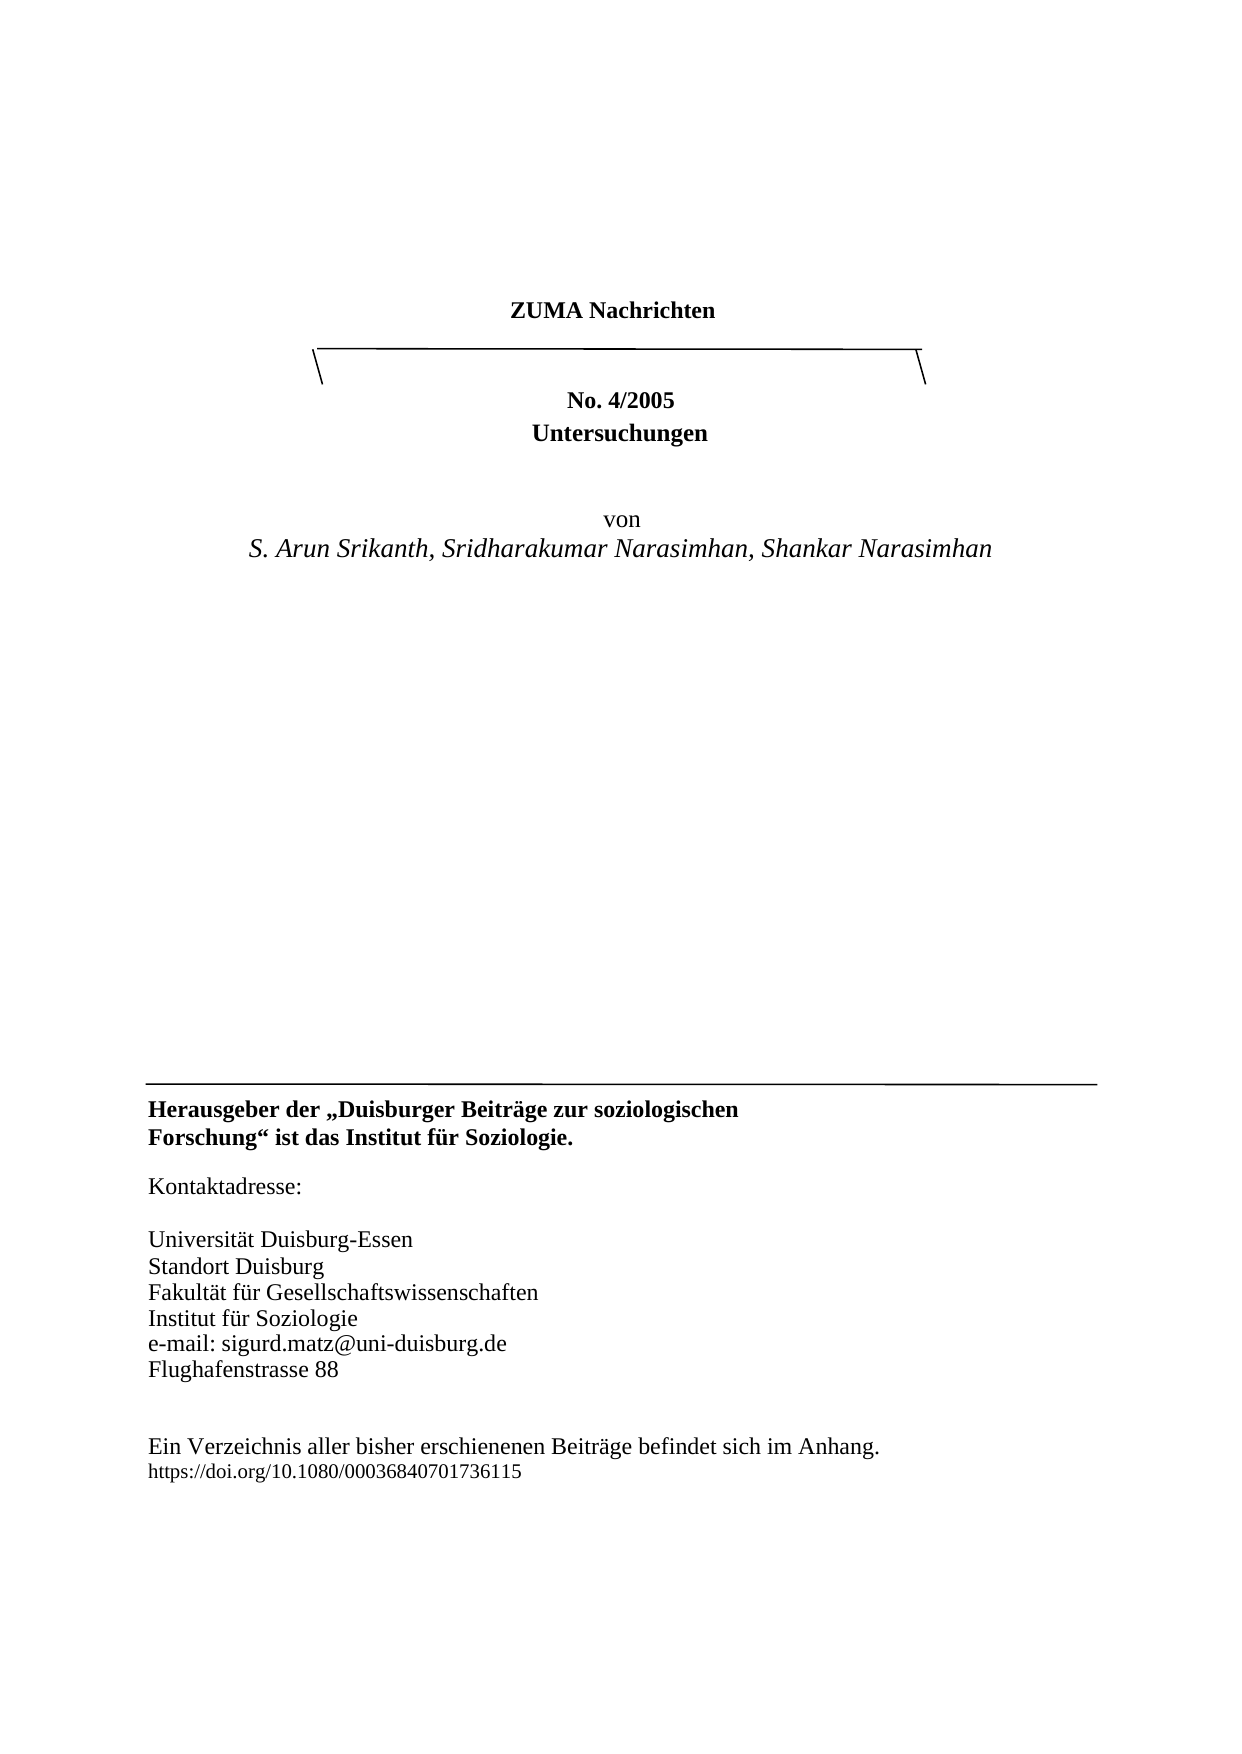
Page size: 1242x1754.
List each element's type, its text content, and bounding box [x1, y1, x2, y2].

text Ein Verzeichnis aller bisher erschienenen Beiträge befindet sich im Anhang. [148, 1432, 1092, 1459]
text Untersuchungen [148, 418, 1092, 446]
text Fakultät für Gesellschaftswissenschaften [148, 1280, 1092, 1306]
text Institut für Soziologie [148, 1306, 1092, 1332]
text e-mail: sigurd.matz@uni-duisburg.de [148, 1332, 1092, 1357]
text S. Arun Srikanth, Sridharakumar Narasimhan, Shankar Narasimhan [148, 533, 1094, 564]
text Universität Duisburg-Essen [148, 1225, 1092, 1253]
text Standort Duisburg [148, 1253, 1092, 1280]
text Kontaktadresse: [148, 1172, 1092, 1199]
text Herausgeber der „Duisburger Beiträge zur soziologischen Forschung“ ist das Institut für Soziologie. [148, 1096, 837, 1150]
text von [148, 504, 1096, 533]
text Flughafenstrasse 88 [148, 1357, 443, 1383]
text No. 4/2005 [148, 386, 1094, 414]
text ZUMA Nachrichten [148, 297, 1077, 324]
text https://doi.org/10.1080/00036840701736115 [148, 1459, 1092, 1483]
